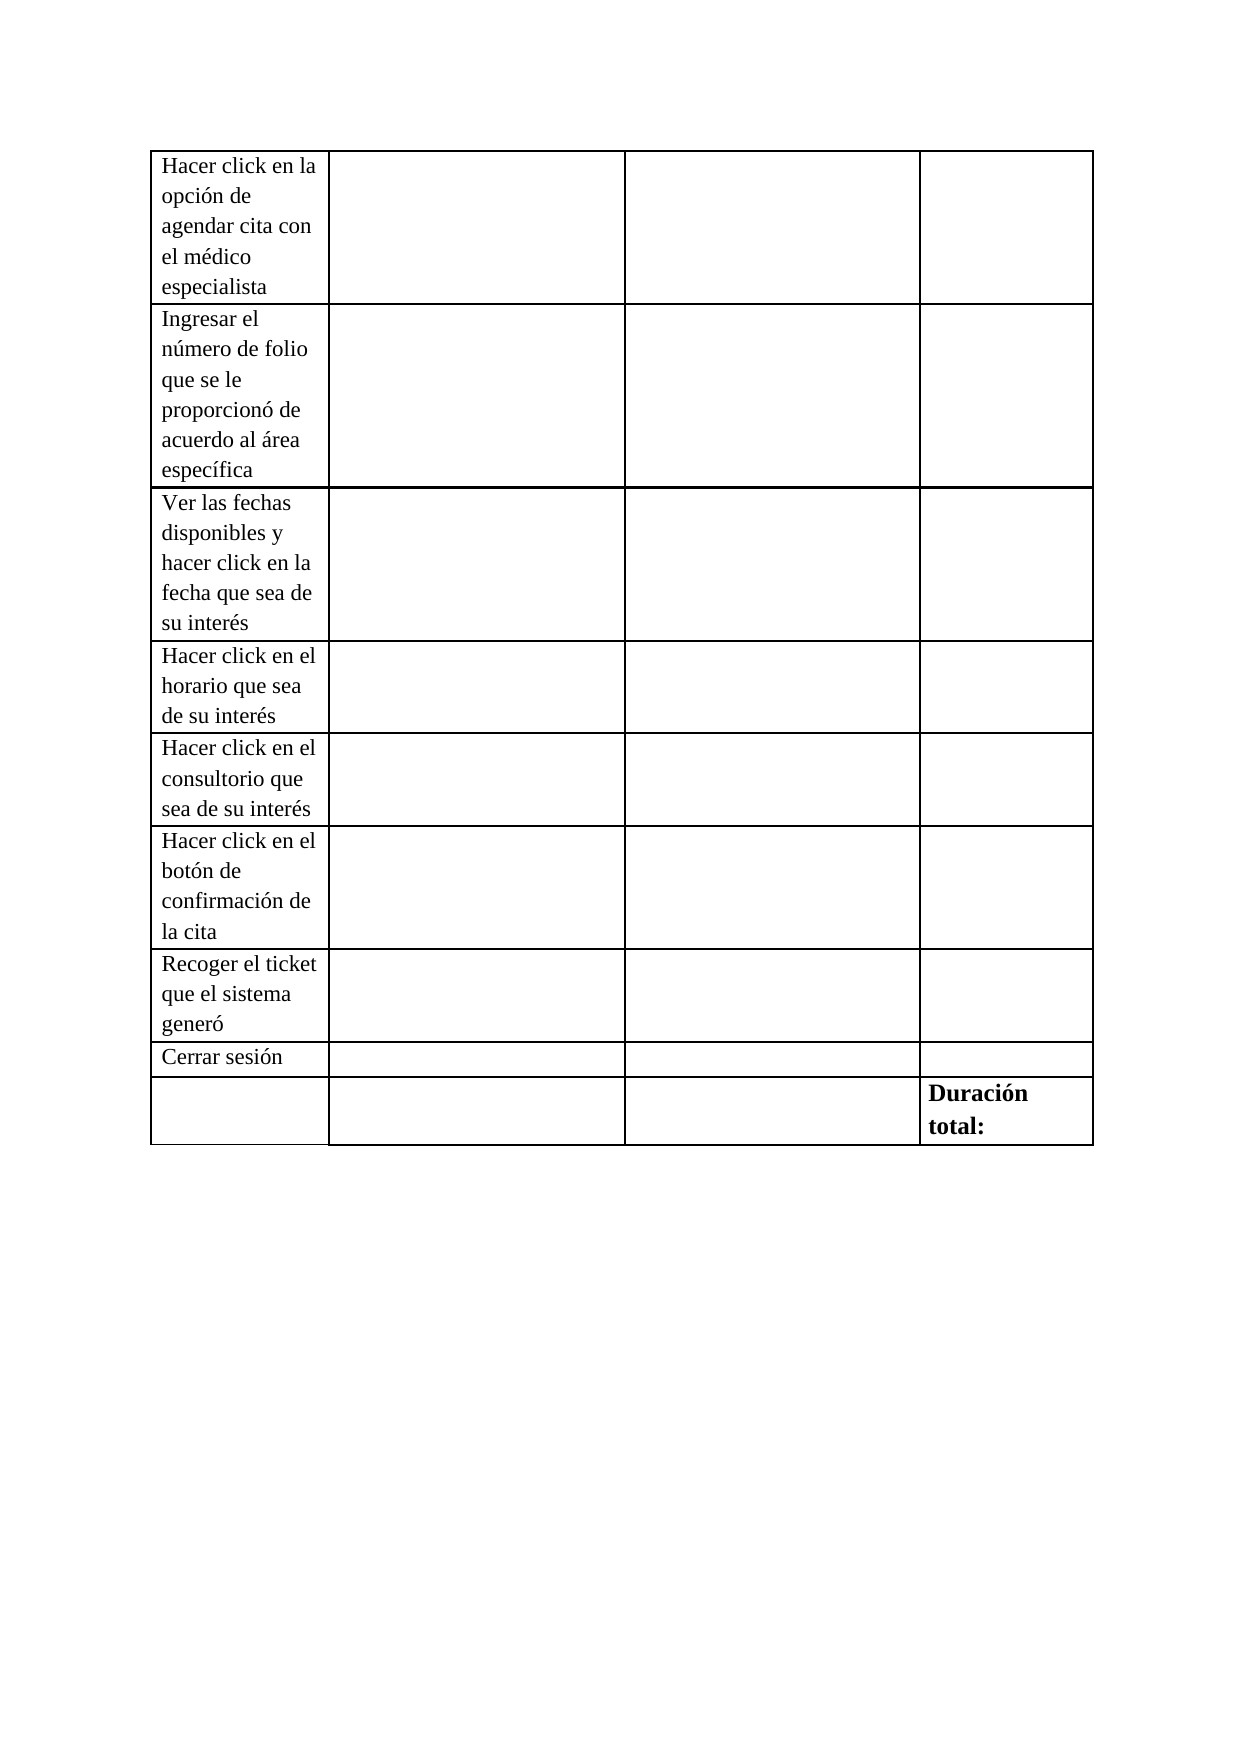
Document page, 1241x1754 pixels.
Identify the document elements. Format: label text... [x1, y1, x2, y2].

table_cell [330, 152, 624, 303]
table_cell [921, 950, 1092, 1041]
table_cell [626, 305, 919, 486]
table_cell [330, 642, 624, 732]
table_cell [330, 950, 624, 1041]
table_cell Recoger el ticket que el sistema generó [152, 950, 328, 1041]
table_cell [921, 152, 1092, 303]
table_cell Hacer click en la opción de agendar cita con el médico especialista [152, 152, 328, 303]
table_cell [921, 305, 1092, 486]
table_cell [921, 489, 1092, 639]
table_cell [921, 734, 1092, 825]
table_cell Ingresar el número de folio que se le proporcionó de acuerdo al área específica [152, 305, 328, 486]
table_cell Hacer click en el botón de confirmación de la cita [152, 827, 328, 948]
table_cell [921, 827, 1092, 948]
table_cell Hacer click en el horario que sea de su interés [152, 642, 328, 732]
table_cell [330, 734, 624, 825]
table_cell [626, 827, 919, 948]
table_cell [330, 1043, 624, 1076]
table_cell [626, 1078, 919, 1143]
table_cell [626, 1043, 919, 1076]
table_cell [626, 950, 919, 1041]
table_cell [626, 152, 919, 303]
table_cell Ver las fechas disponibles y hacer click en la fecha que sea de su interés [152, 489, 328, 639]
table_cell [921, 642, 1092, 732]
table_cell [152, 1078, 328, 1143]
table_cell [330, 305, 624, 486]
table_cell Hacer click en el consultorio que sea de su interés [152, 734, 328, 825]
table_cell [330, 1078, 624, 1143]
table_cell [626, 489, 919, 639]
table_cell [330, 827, 624, 948]
table_cell [626, 734, 919, 825]
table_cell [921, 1043, 1092, 1076]
table_cell [330, 489, 624, 639]
table_cell [626, 642, 919, 732]
table_cell Duración total: [921, 1078, 1092, 1143]
table_cell Cerrar sesión [152, 1043, 328, 1076]
